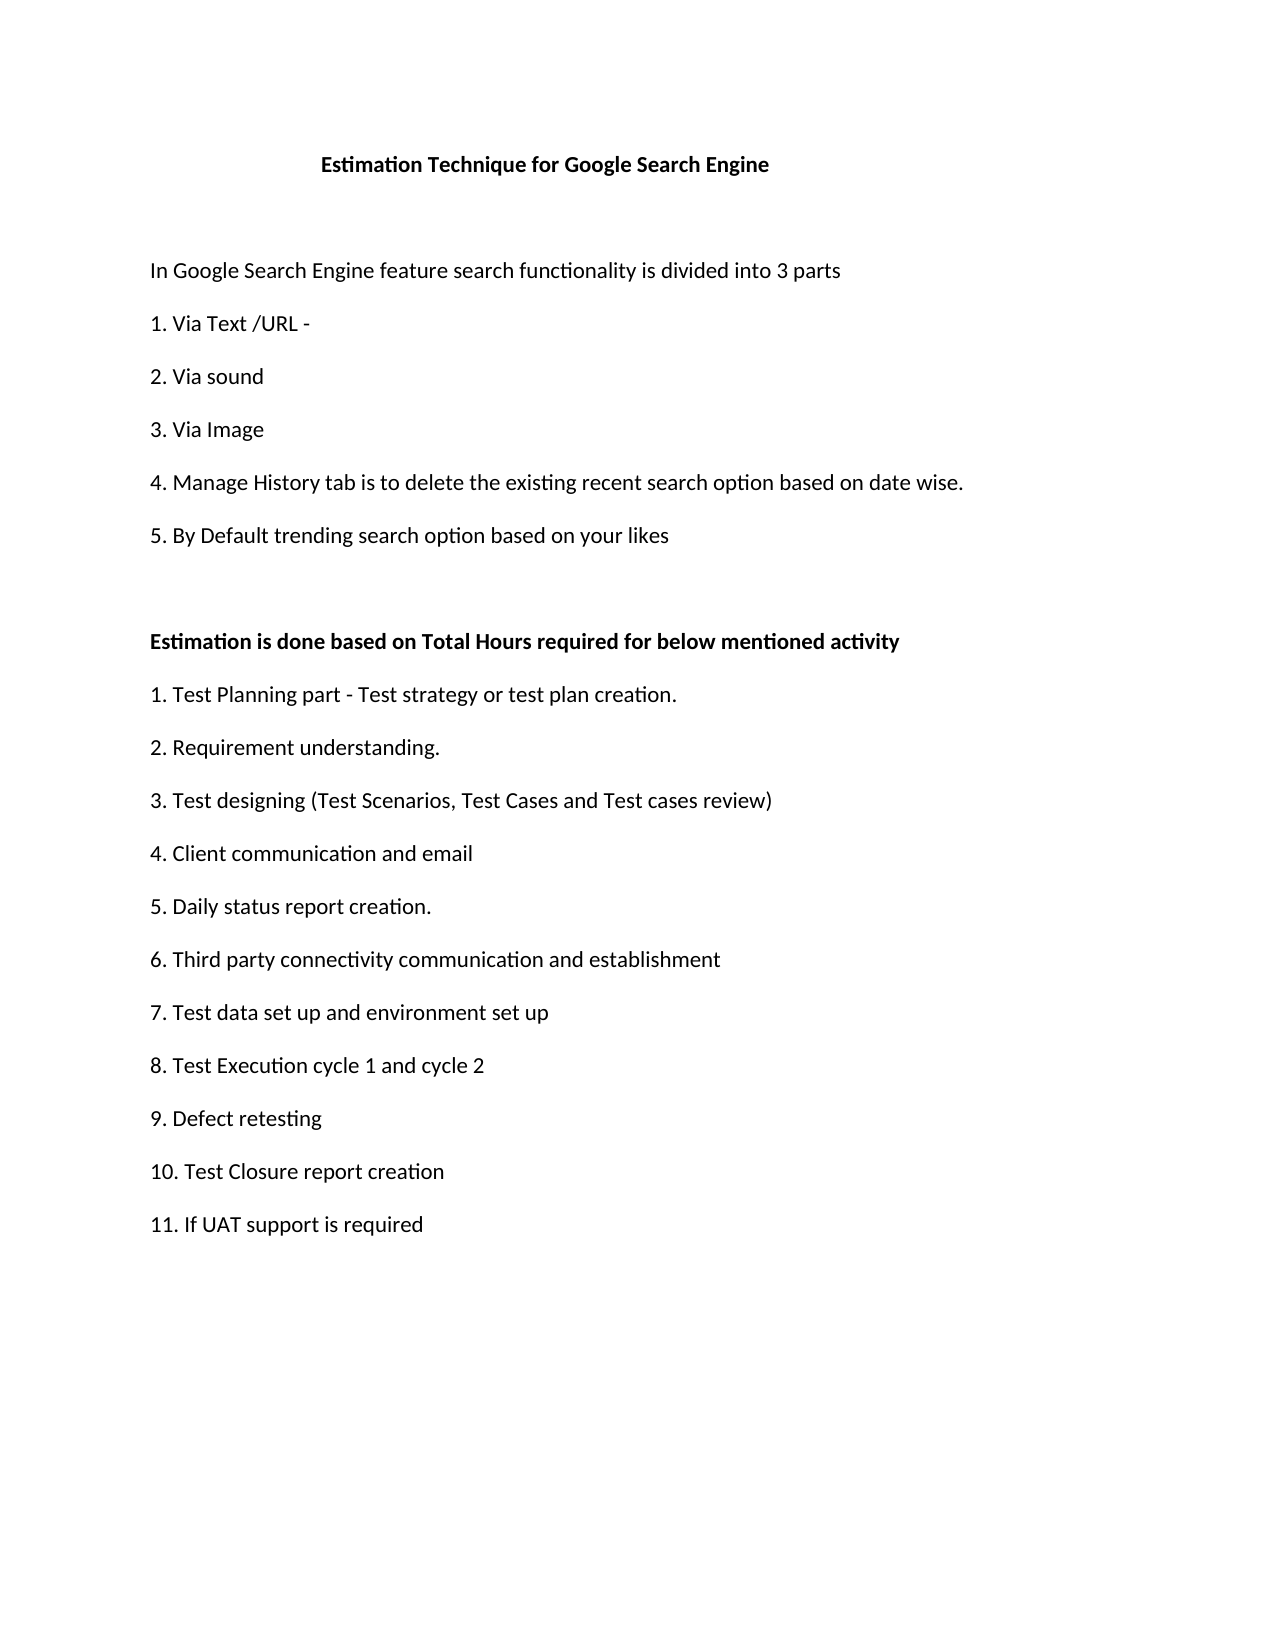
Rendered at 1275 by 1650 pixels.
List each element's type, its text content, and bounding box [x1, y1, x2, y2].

text Estimation is done based on Total Hours required for below mentioned activity [150, 627, 1125, 655]
text 4. Client communication and email [150, 839, 1125, 867]
text 3. Test designing (Test Scenarios, Test Cases and Test cases review) [150, 786, 1125, 814]
text 5. By Default trending search option based on your likes [150, 521, 1125, 549]
text Estimation Technique for Google Search Engine [150, 150, 1125, 178]
text 11. If UAT support is required [150, 1210, 1125, 1238]
text 7. Test data set up and environment set up [150, 998, 1125, 1026]
text 1. Via Text /URL - [150, 309, 1125, 337]
text 1. Test Planning part - Test strategy or test plan creation. [150, 680, 1125, 708]
text In Google Search Engine feature search functionality is divided into 3 parts [150, 256, 1125, 284]
text 2. Requirement understanding. [150, 733, 1125, 761]
text 9. Defect retesting [150, 1104, 1125, 1132]
text 6. Third party connectivity communication and establishment [150, 945, 1125, 973]
text 5. Daily status report creation. [150, 892, 1125, 920]
text 2. Via sound [150, 362, 1125, 390]
text 4. Manage History tab is to delete the existing recent search option based on date wise. [150, 468, 1125, 496]
text 8. Test Execution cycle 1 and cycle 2 [150, 1051, 1125, 1079]
text 10. Test Closure report creation [150, 1157, 1125, 1185]
text 3. Via Image [150, 415, 1125, 443]
